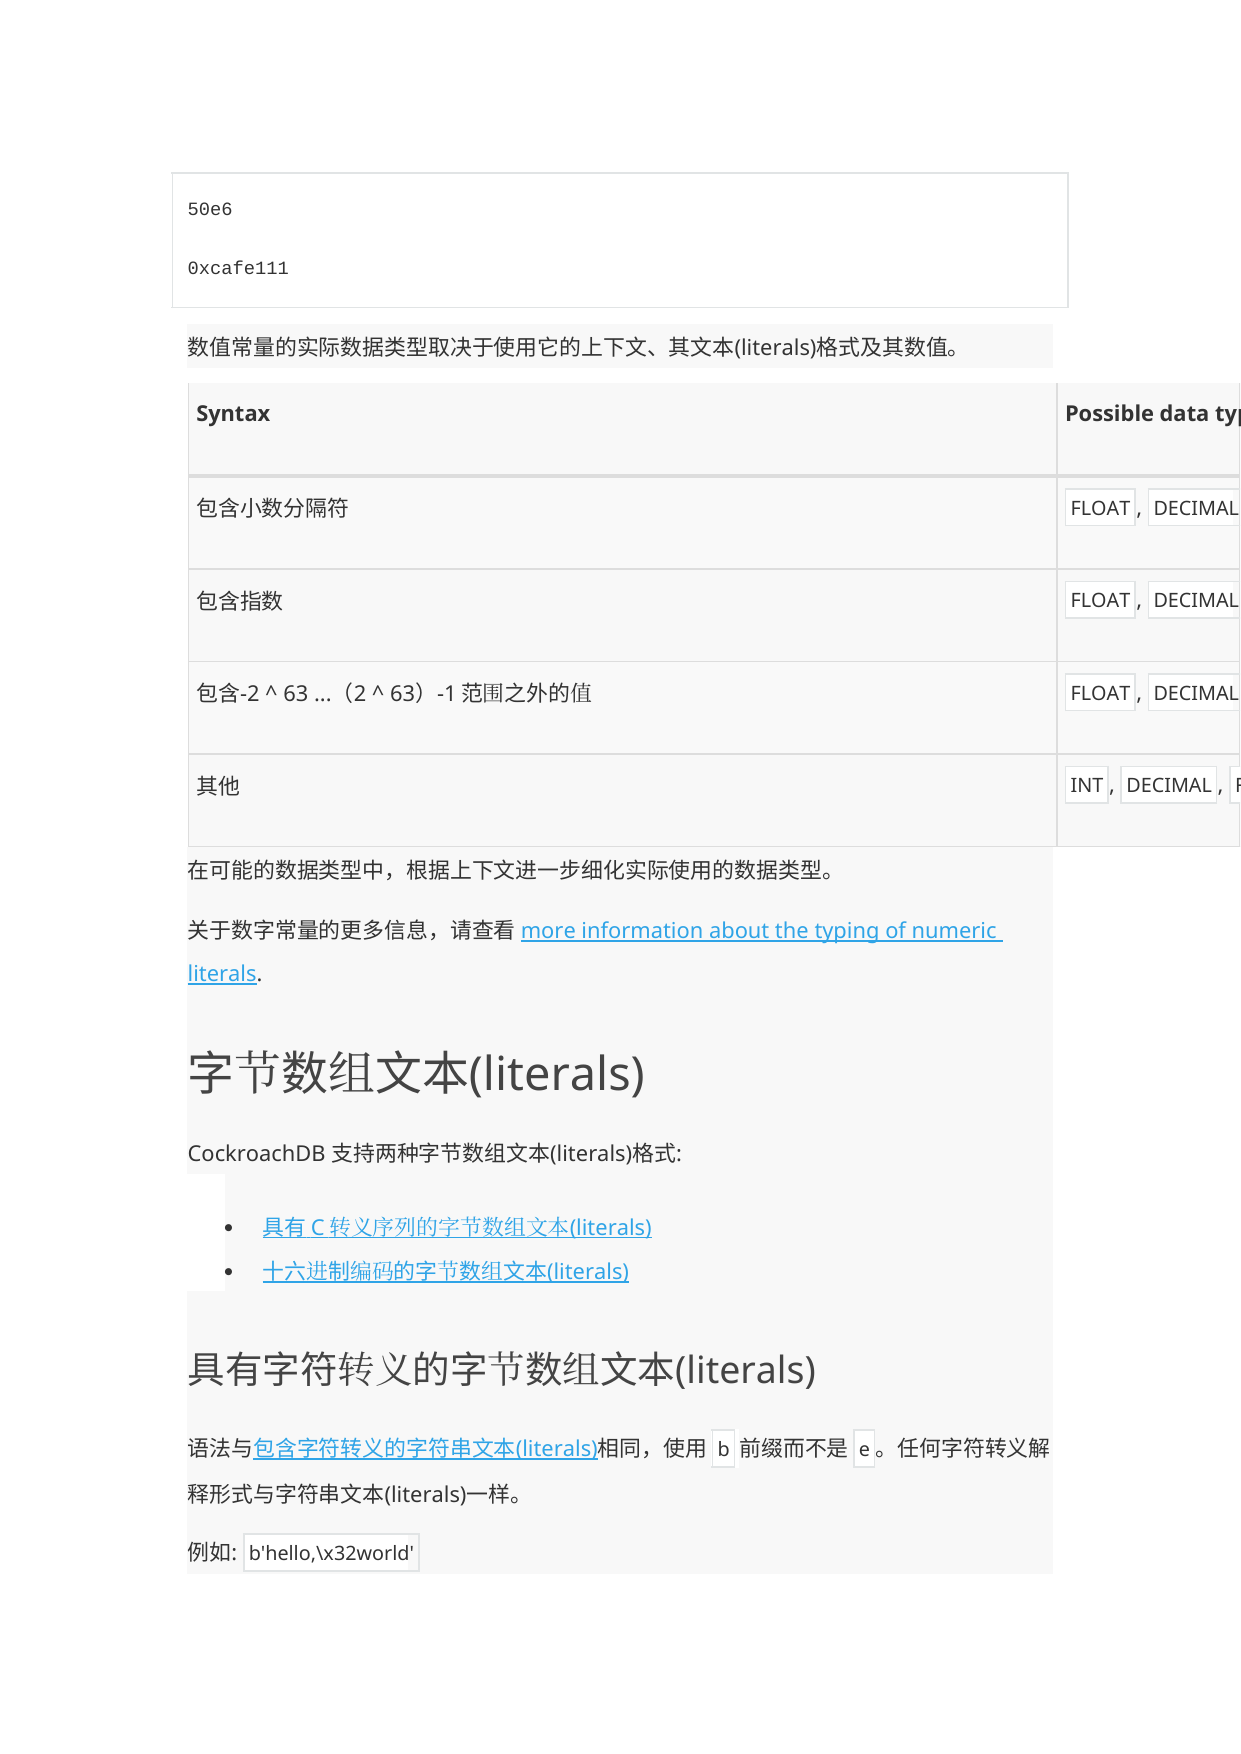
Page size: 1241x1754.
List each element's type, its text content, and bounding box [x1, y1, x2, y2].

list 具有C转义序列的字节数组文本(literals) [225, 1203, 1053, 1247]
text 字节数组文本(literals) [187, 1026, 1053, 1114]
text CockroachDB 支持两种字节数组文本(literals)格式: [187, 1130, 1053, 1174]
text 在可能的数据类型中，根据上下文进一步细化实际使用的数据类型。 [187, 847, 1053, 891]
table_cell 包含-2 ^ 63 ...（2 ^ 63）-1范围之外的值 [189, 662, 1056, 753]
table_cell 包含指数 [189, 570, 1056, 661]
table_header Syntax [189, 383, 1056, 474]
text 数值常量的实际数据类型取决于使用它的上下文、其文本(literals)格式及其数值。 [187, 324, 1053, 368]
table_cell FLOAT, DECIMAL [1058, 662, 1239, 753]
table_cell 包含小数分隔符 [189, 478, 1056, 568]
table_cell FLOAT, DECIMAL [1058, 478, 1239, 568]
text 0xcafe111 [173, 232, 1067, 307]
table_cell INT, DECIMAL, FLOAT [1058, 755, 1239, 846]
text 50e6 [173, 174, 1067, 232]
table_cell 其他 [189, 755, 1056, 846]
text 语法与包含字符转义的字符串文本(literals)相同，使用b前缀而不是e。任何字符转义解释形式与字符串文本(literals)一样。 [187, 1427, 1053, 1515]
text 关于数字常量的更多信息，请查看 more information about the typing of numeric literals. [187, 907, 1053, 995]
text 例如: b'hello,\x32world' [187, 1530, 1053, 1574]
text 具有字符转义的字节数组文本(literals) [187, 1323, 1053, 1411]
list 十六进制编码的字节数组文本(literals) [225, 1247, 1053, 1292]
table_cell FLOAT, DECIMAL [1058, 570, 1239, 661]
table_header Possible data types [1058, 383, 1239, 474]
